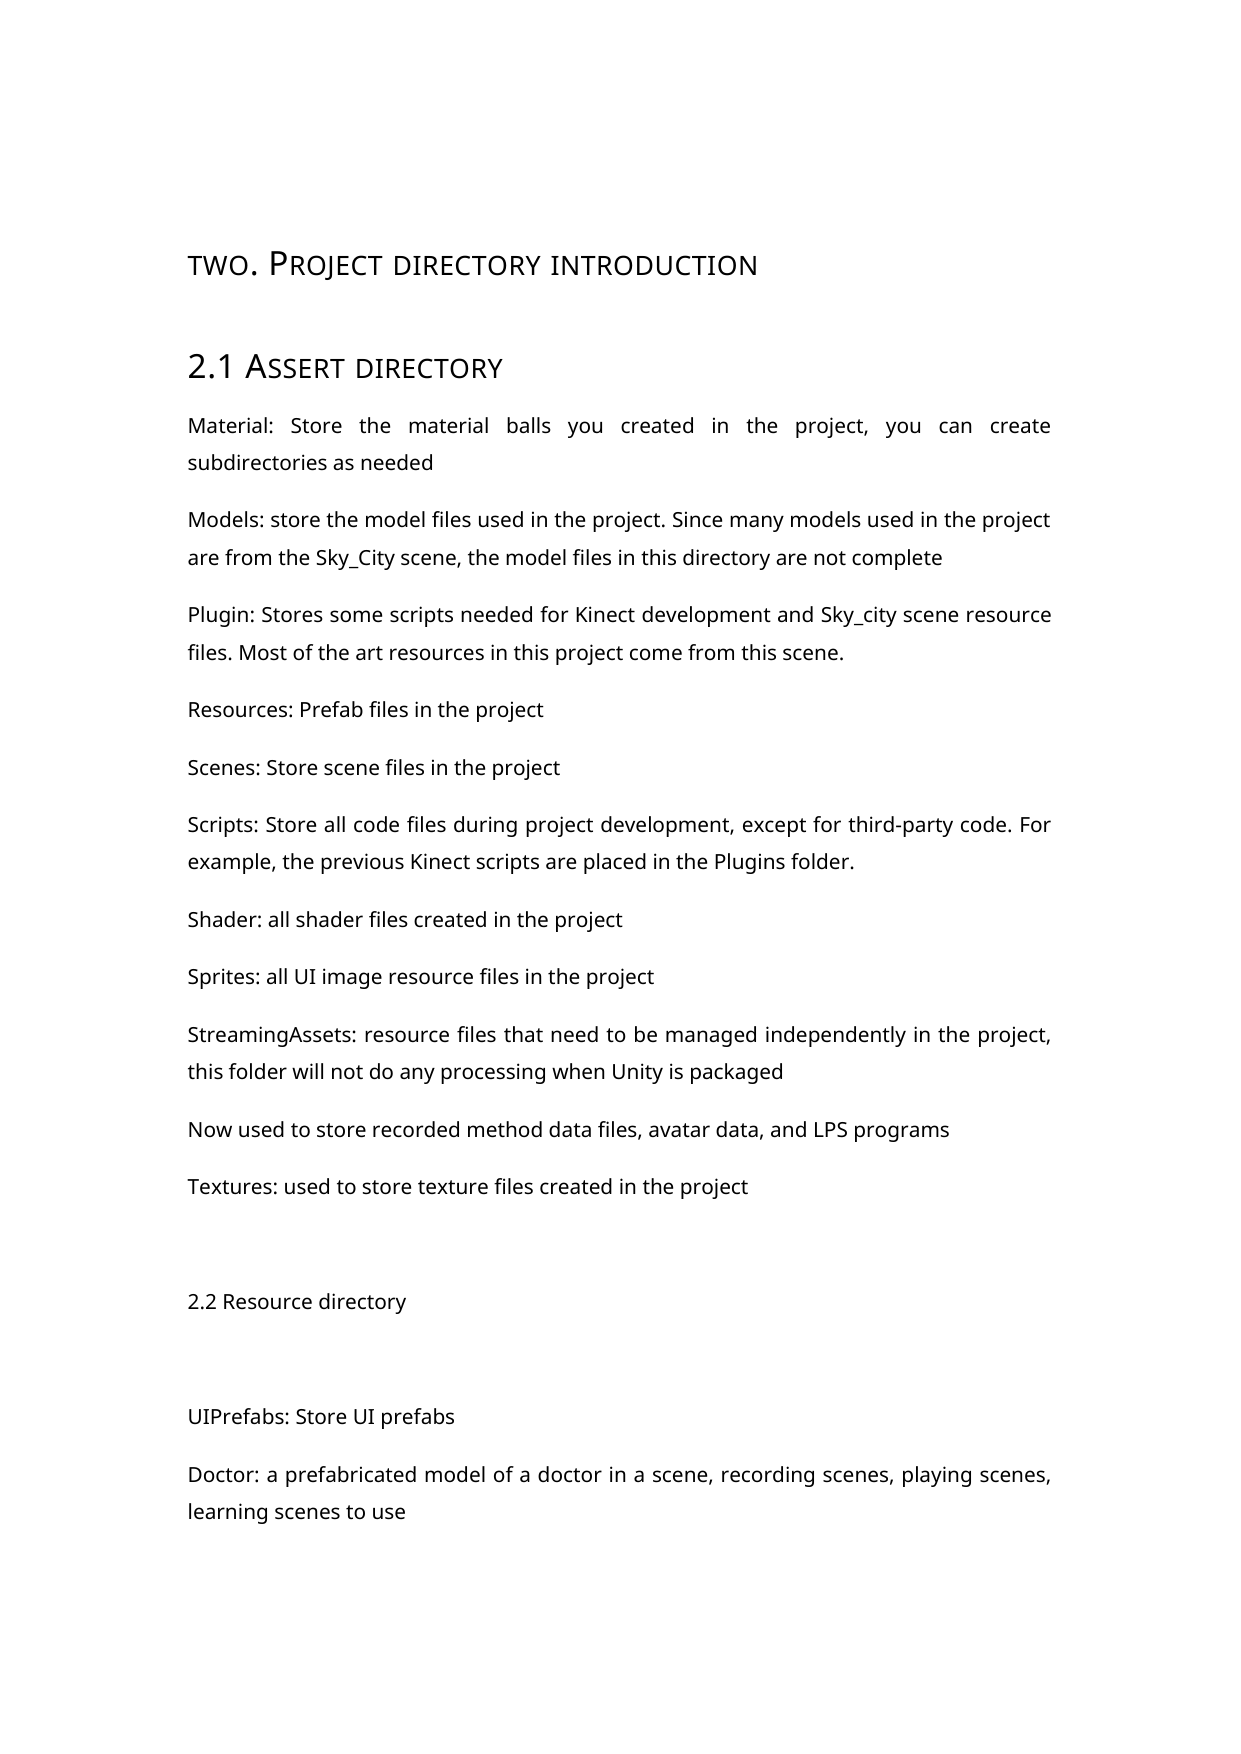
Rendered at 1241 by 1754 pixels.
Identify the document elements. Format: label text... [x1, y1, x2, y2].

text 2.2 Resource directory [187, 1285, 1053, 1318]
subtitle 2.1 Assert directory [187, 333, 1053, 398]
text Models: store the model files used in the project. Since many models used in the project are from the Sky_City scene, the model files in this directory are not complete [187, 504, 1053, 573]
text Doctor: a prefabricated model of a doctor in a scene, recording scenes, playing scenes, learning scenes to use [187, 1458, 1053, 1528]
text UIPrefabs: Store UI prefabs [187, 1400, 1053, 1433]
text Resources: Prefab files in the project [187, 693, 1053, 726]
text Shader: all shader files created in the project [187, 903, 1053, 936]
text Material: Store the material balls you created in the project, you can create subdirectories as needed [187, 409, 1053, 479]
text Plugin: Stores some scripts needed for Kinect development and Sky_city scene resource files. Most of the art resources in this project come from this scene. [187, 598, 1053, 668]
text Scripts: Store all code files during project development, except for third-party code. For example, the previous Kinect scripts are placed in the Plugins folder. [187, 808, 1053, 878]
text Scenes: Store scene files in the project [187, 751, 1053, 783]
text Sprites: all UI image resource files in the project [187, 961, 1053, 993]
text StreamingAssets: resource files that need to be managed independently in the project, this folder will not do any processing when Unity is packaged [187, 1018, 1053, 1088]
text Now used to store recorded method data files, avatar data, and LPS programs [187, 1113, 1053, 1145]
subtitle two. Project directory introduction [187, 230, 1053, 295]
text Textures: used to store texture files created in the project [187, 1170, 1053, 1203]
